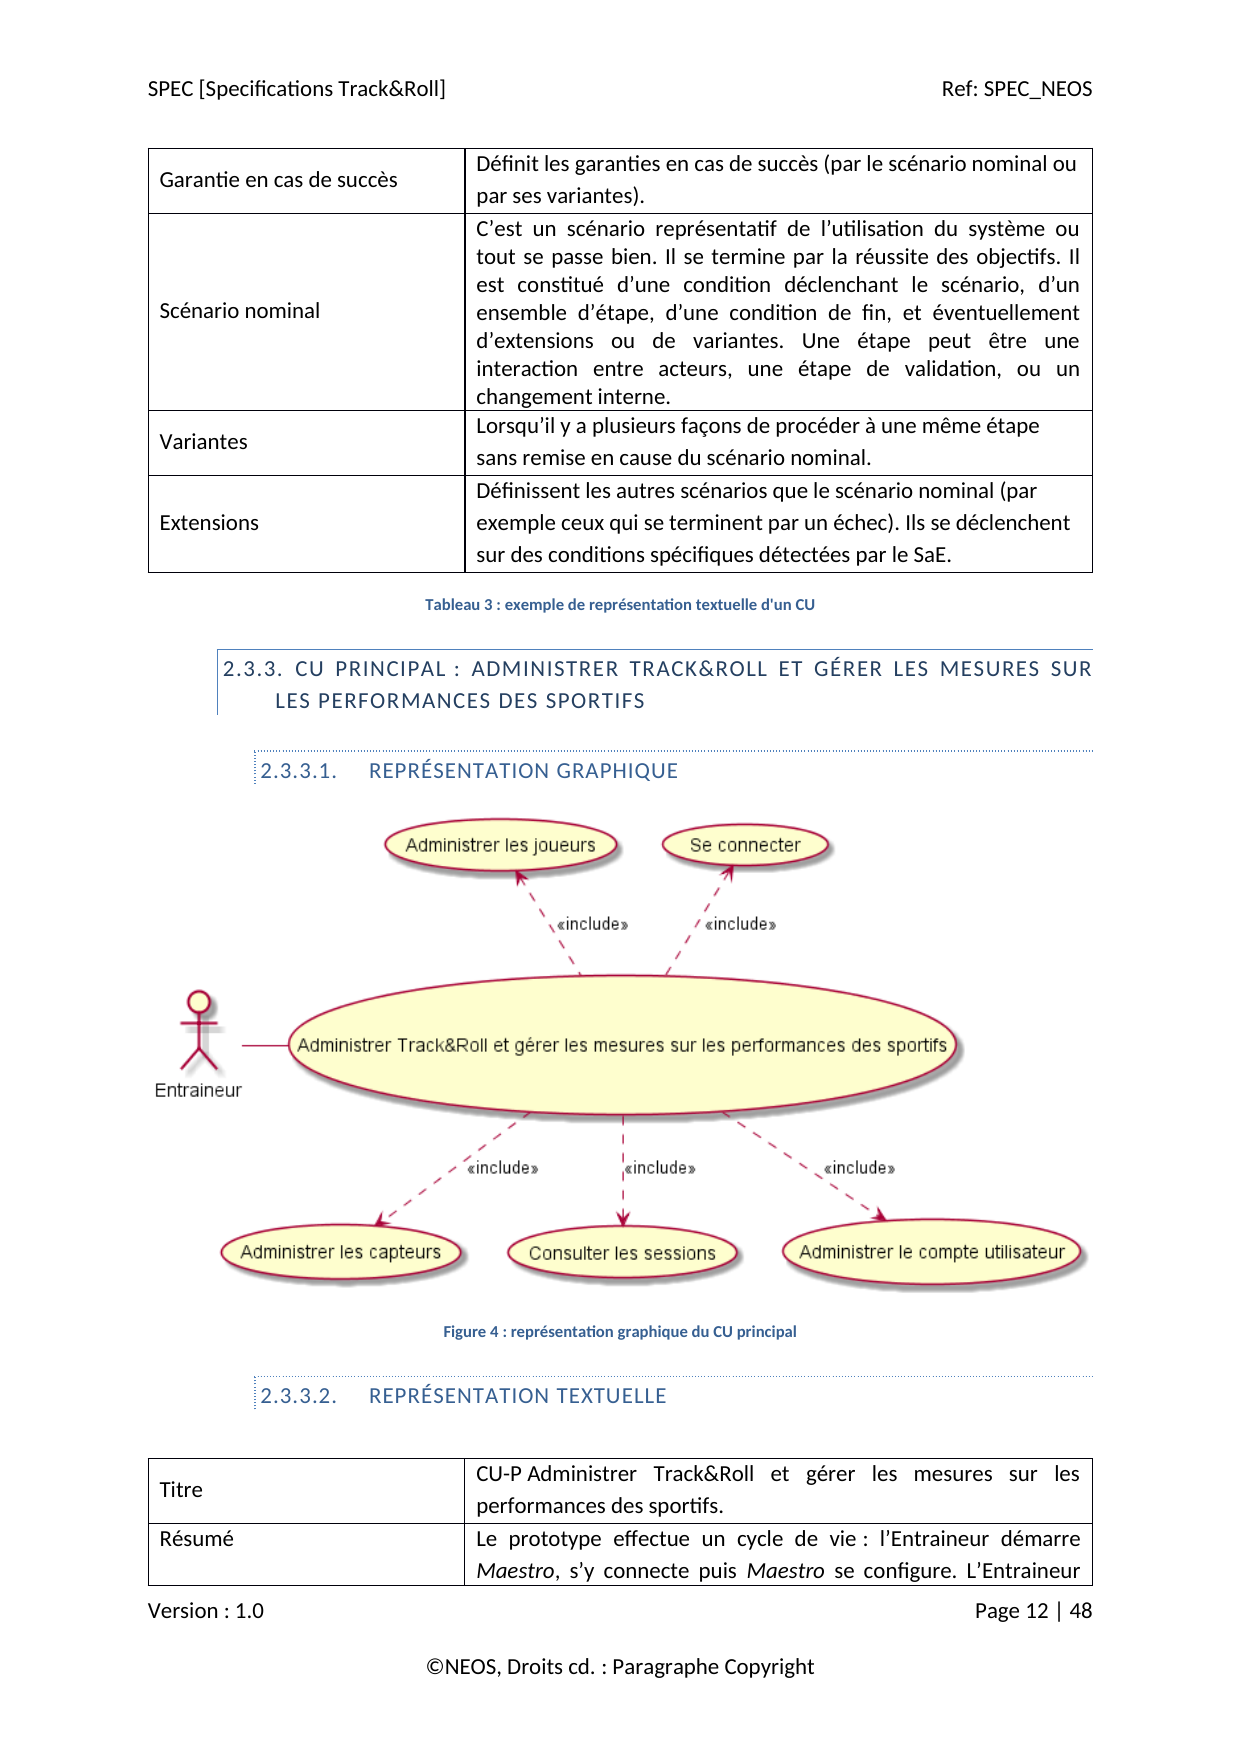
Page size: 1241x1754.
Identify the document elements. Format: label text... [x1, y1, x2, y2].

subtitle Représentation textuelle [254, 1376, 1093, 1409]
table_cell Définissent les autres scénarios que le scénario nominal (par exemple ceux qui se terminent par un échec). Ils se déclenchent sur des conditions spécifiques détectées par le SaE. [466, 476, 1092, 572]
table_cell Extensions [149, 476, 464, 572]
table_cell Variantes [149, 411, 464, 475]
table_cell Résumé [149, 1524, 464, 1584]
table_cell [465, 1524, 1092, 1584]
subtitle Représentation graphique [254, 750, 1093, 784]
text Tableau 3 : exemple de représentation textuelle d'un CU [148, 594, 1093, 614]
subtitle CU Principal : administrer track&roll et gérer les mesures sur les performances des sportifs [218, 650, 1093, 715]
table_header CU-P Administrer Track&Roll et gérer les mesures sur les performances des sportifs. [465, 1459, 1092, 1523]
table_cell Lorsqu’il y a plusieurs façons de procéder à une même étape sans remise en cause du scénario nominal. [466, 411, 1092, 475]
table_cell C’est un scénario représentatif de l’utilisation du système ou tout se passe bien. Il se termine par la réussite des objectifs. Il est constitué d’une condition déclenchant le scénario, d’un ensemble d’étape, d’une condition de fin, et éventuellement d’extensions ou de variantes. Une étape peut être une interaction entre acteurs, une étape de validation, ou un changement interne. [466, 214, 1092, 410]
table_cell Garantie en cas de succès [149, 149, 464, 213]
picture [147, 808, 1093, 1297]
table_header Titre [149, 1459, 464, 1523]
text Figure 4 : représentation graphique du CU principal [148, 1321, 1093, 1341]
table_cell Scénario nominal [149, 214, 464, 410]
table_cell Définit les garanties en cas de succès (par le scénario nominal ou par ses variantes). [466, 149, 1092, 213]
